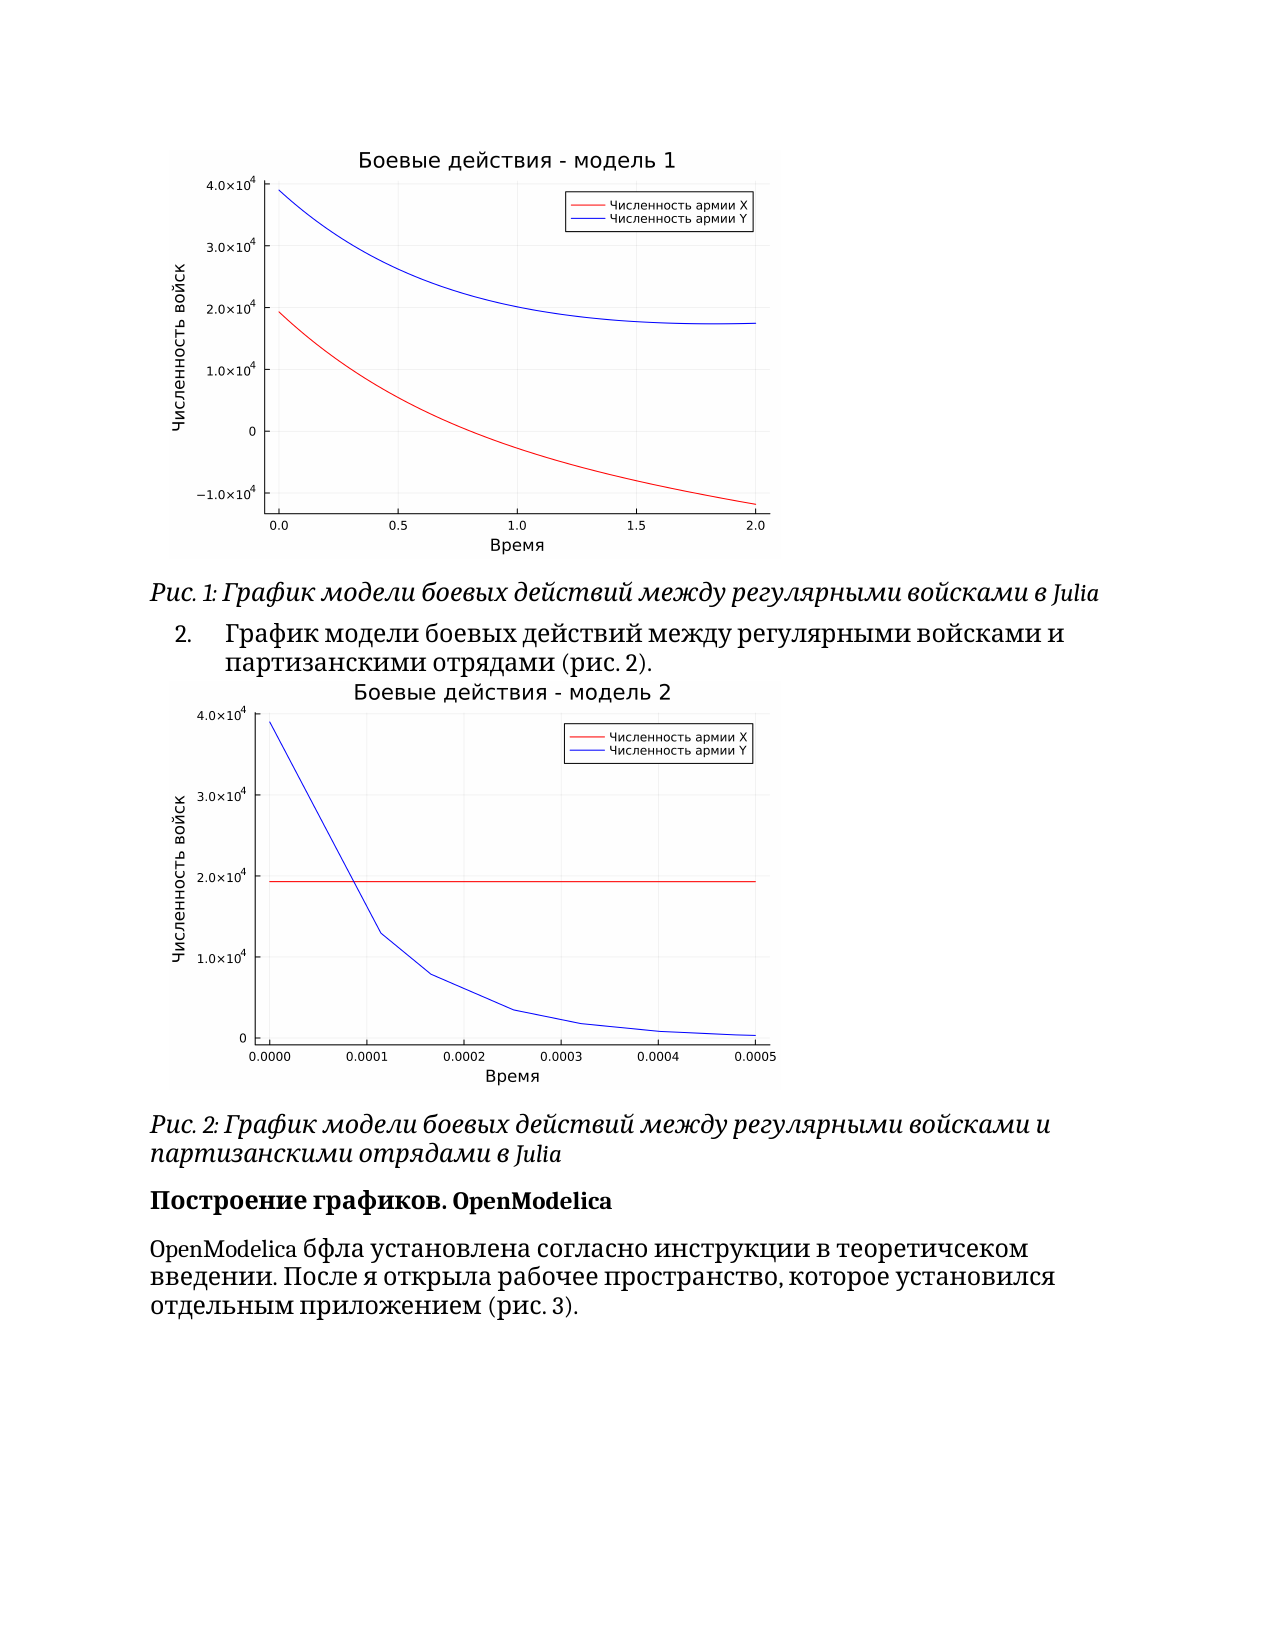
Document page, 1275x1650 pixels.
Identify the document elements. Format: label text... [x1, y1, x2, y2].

picture [168, 681, 782, 1090]
text OpenModelica бфла установлена согласно инструкции в теоретичсеком введении. После я открыла рабочее пространство, которое установился отдельным приложением (рис. 3). [150, 1234, 1125, 1321]
text Рис. 1: График модели боевых действий между регулярными войсками в Julia [150, 579, 1125, 608]
text Рис. 2: График модели боевых действий между регулярными войсками и партизанскими отрядами в Julia [150, 1111, 1125, 1168]
text Построение графиков. OpenModelica [150, 1187, 1125, 1216]
picture [168, 150, 782, 559]
list График модели боевых действий между регулярными войсками и партизанскими отрядами (рис. 2). [175, 620, 1125, 678]
